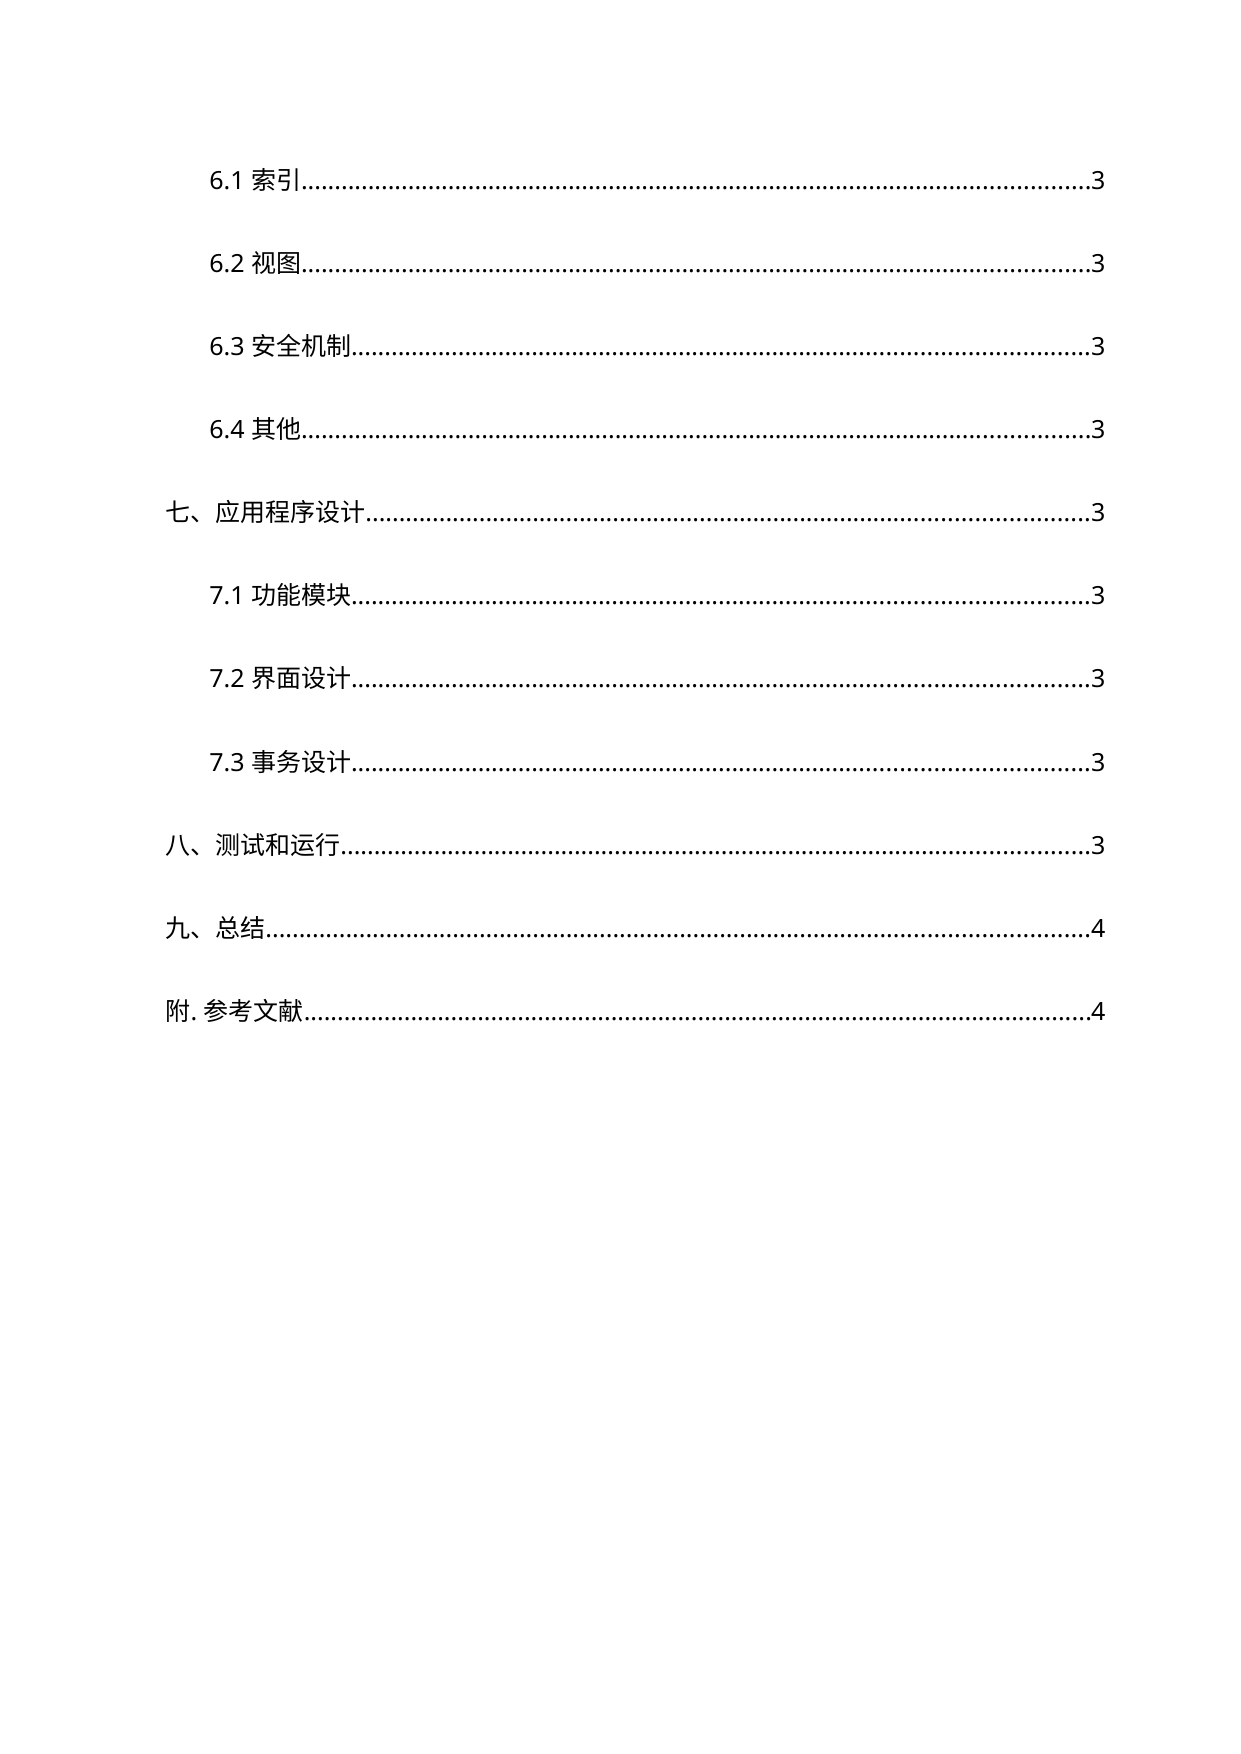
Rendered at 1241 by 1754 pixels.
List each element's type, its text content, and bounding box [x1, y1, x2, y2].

text 6.1 索引 3 [209, 146, 1106, 211]
text 附. 参考文献 4 [165, 977, 1106, 1042]
text 7.3 事务设计 3 [209, 728, 1106, 793]
text 7.2 界面设计 3 [209, 644, 1106, 709]
text 6.4 其他 3 [209, 395, 1106, 460]
text 7.1 功能模块 3 [209, 561, 1106, 626]
text 6.2 视图 3 [209, 229, 1106, 294]
text 九、总结 4 [165, 894, 1106, 959]
text 八、测试和运行 3 [165, 811, 1106, 876]
text 七、应用程序设计 3 [165, 478, 1106, 543]
text 6.3 安全机制 3 [209, 312, 1106, 377]
